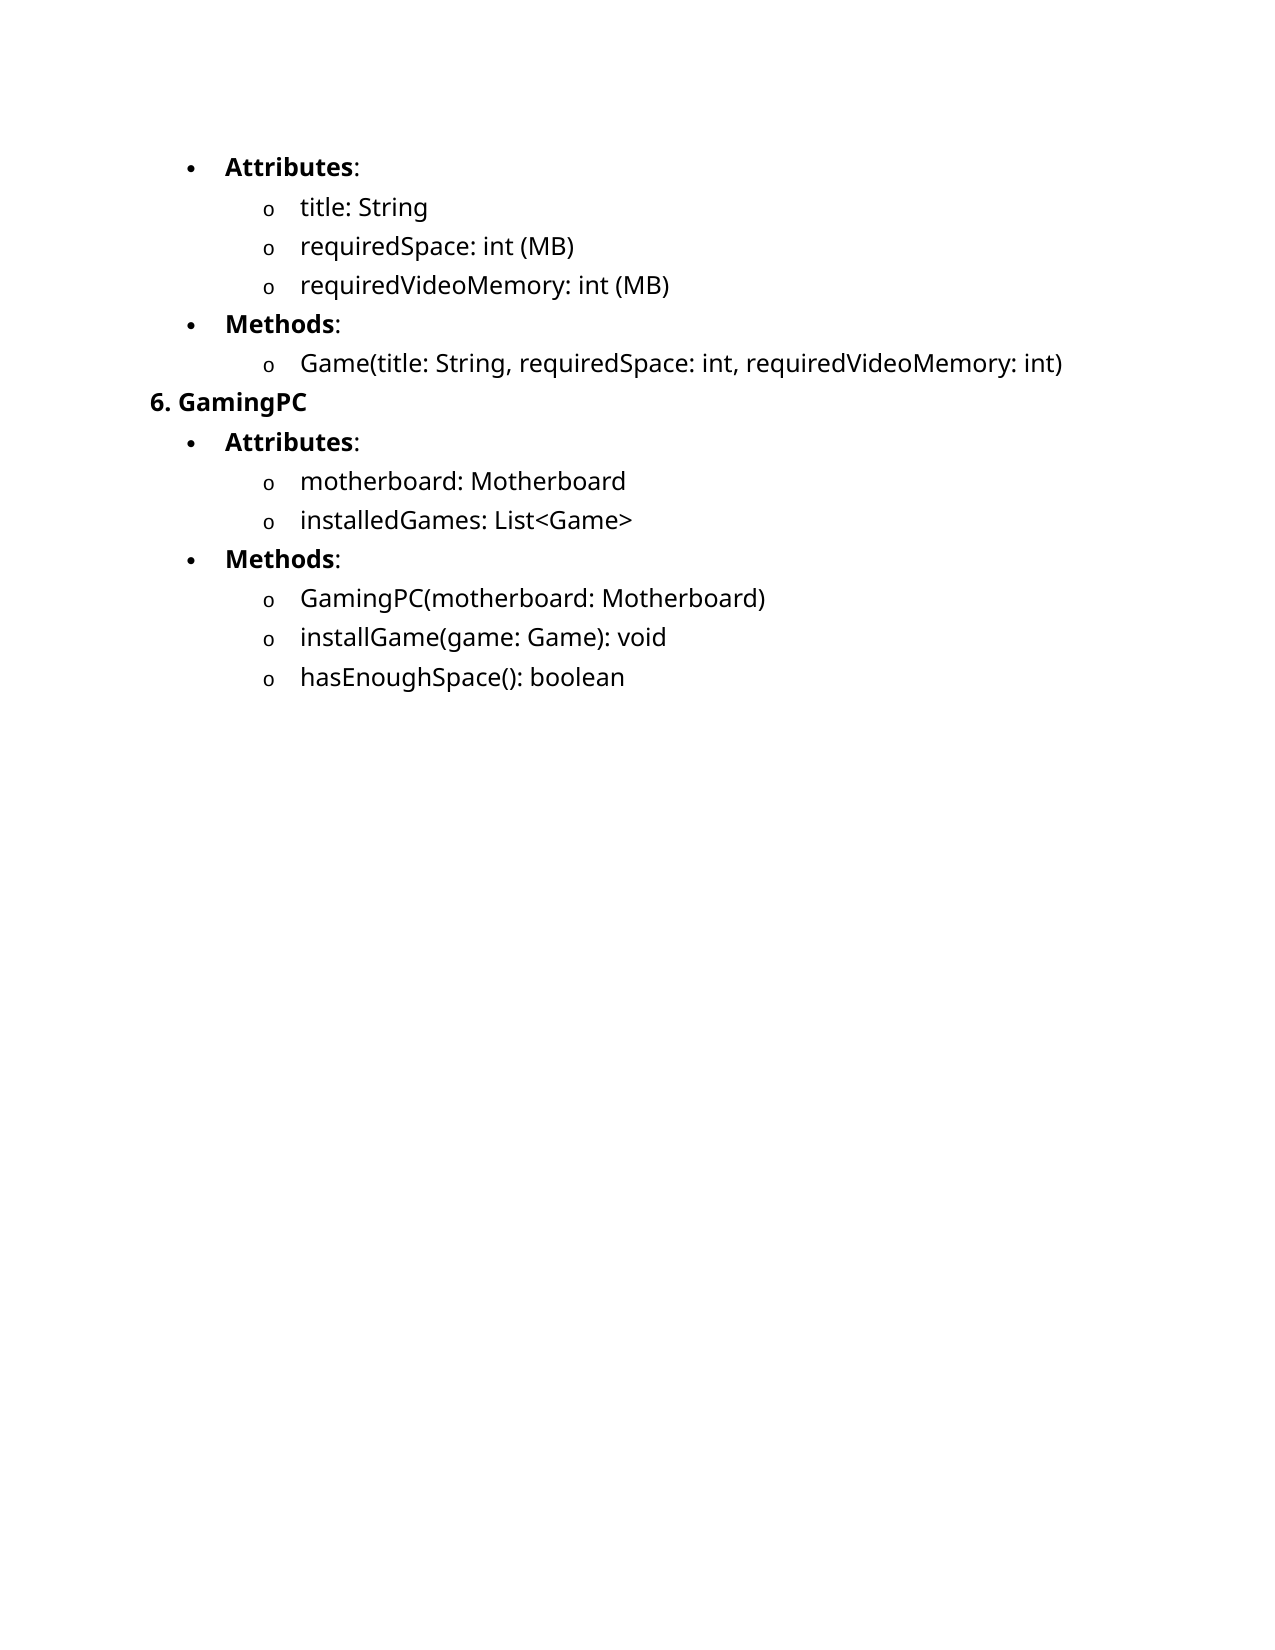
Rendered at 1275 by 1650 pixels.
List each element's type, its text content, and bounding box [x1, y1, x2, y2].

list Game(title: String, requiredSpace: int, requiredVideoMemory: int) [262, 346, 1125, 380]
list title: String [262, 189, 1125, 223]
list motherboard: Motherboard [262, 463, 1125, 497]
list Methods: [187, 307, 1125, 341]
list Attributes: [187, 424, 1125, 458]
list Attributes: [187, 150, 1125, 184]
list requiredSpace: int (MB) [262, 228, 1125, 262]
list GamingPC(motherboard: Motherboard) [262, 581, 1125, 615]
list hasEnoughSpace(): boolean [262, 659, 1125, 693]
list requiredVideoMemory: int (MB) [262, 267, 1125, 302]
list Methods: [187, 542, 1125, 576]
text 6. GamingPC [150, 385, 1125, 419]
list installedGames: List<Game> [262, 502, 1125, 537]
list installGame(game: Game): void [262, 620, 1125, 654]
